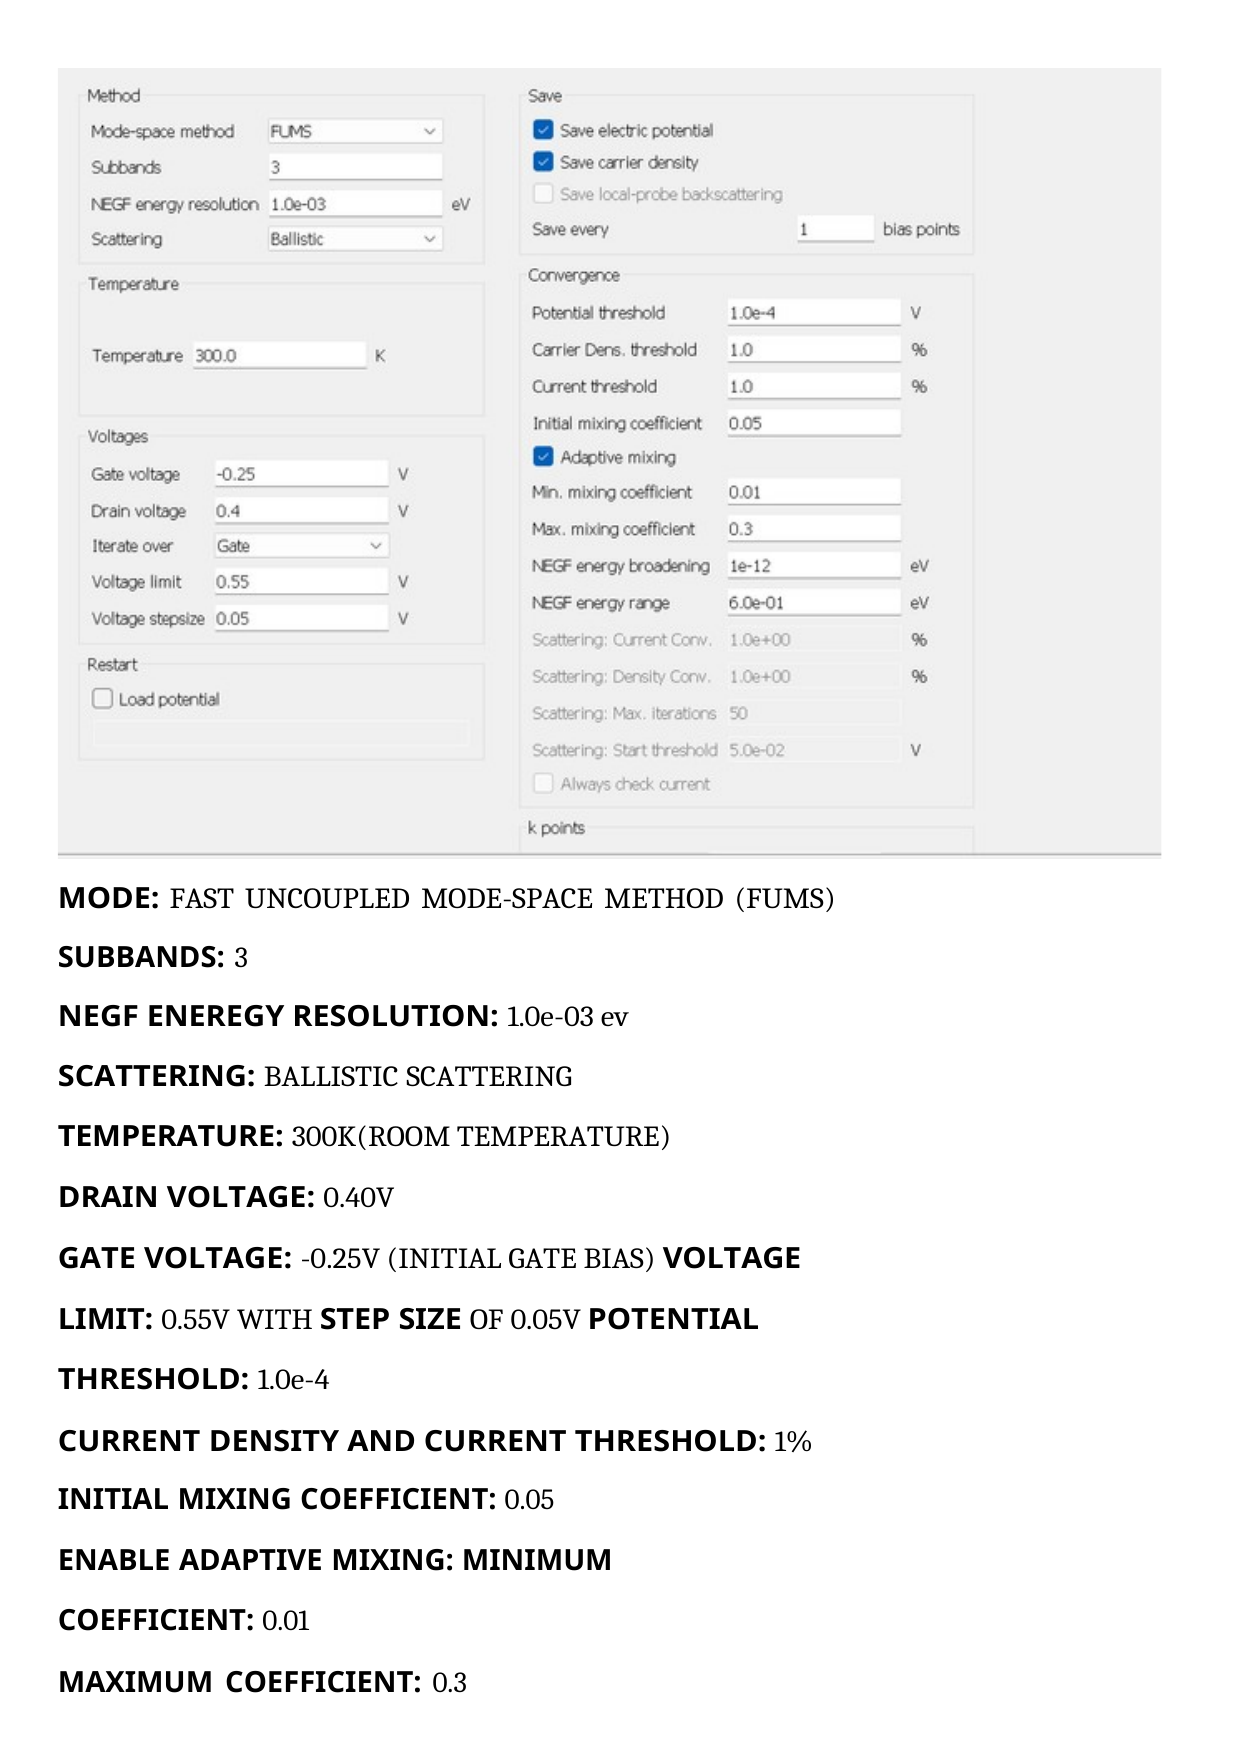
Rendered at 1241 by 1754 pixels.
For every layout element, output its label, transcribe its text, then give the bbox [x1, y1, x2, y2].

text MODE: FAST UNCOUPLED MODE-SPACE METHOD (FUMS) [58, 878, 1194, 917]
text MAXIMUM COEFFICIENT: 0.3 [58, 1661, 1194, 1701]
text INITIAL MIXING COEFFICIENT: 0.05 ENABLE ADAPTIVE MIXING: MINIMUM COEFFICIENT: 0.01 [58, 1478, 619, 1639]
text NEGF ENEREGY RESOLUTION: 1.0e-03 ev SCATTERING: BALLISTIC SCATTERING TEMPERATURE: 300K(ROOM TEMPERATURE) DRAIN VOLTAGE: 0.40V [58, 995, 697, 1216]
subtitle CURRENT DENSITY AND CURRENT THRESHOLD: 1% [58, 1420, 1194, 1459]
subtitle SUBBANDS: 3 [58, 936, 1194, 976]
picture [57, 68, 1162, 859]
text GATE VOLTAGE: -0.25V (INITIAL GATE BIAS) VOLTAGE LIMIT: 0.55V WITH STEP SIZE OF 0.05V POTENTIAL THRESHOLD: 1.0e-4 [58, 1238, 821, 1398]
